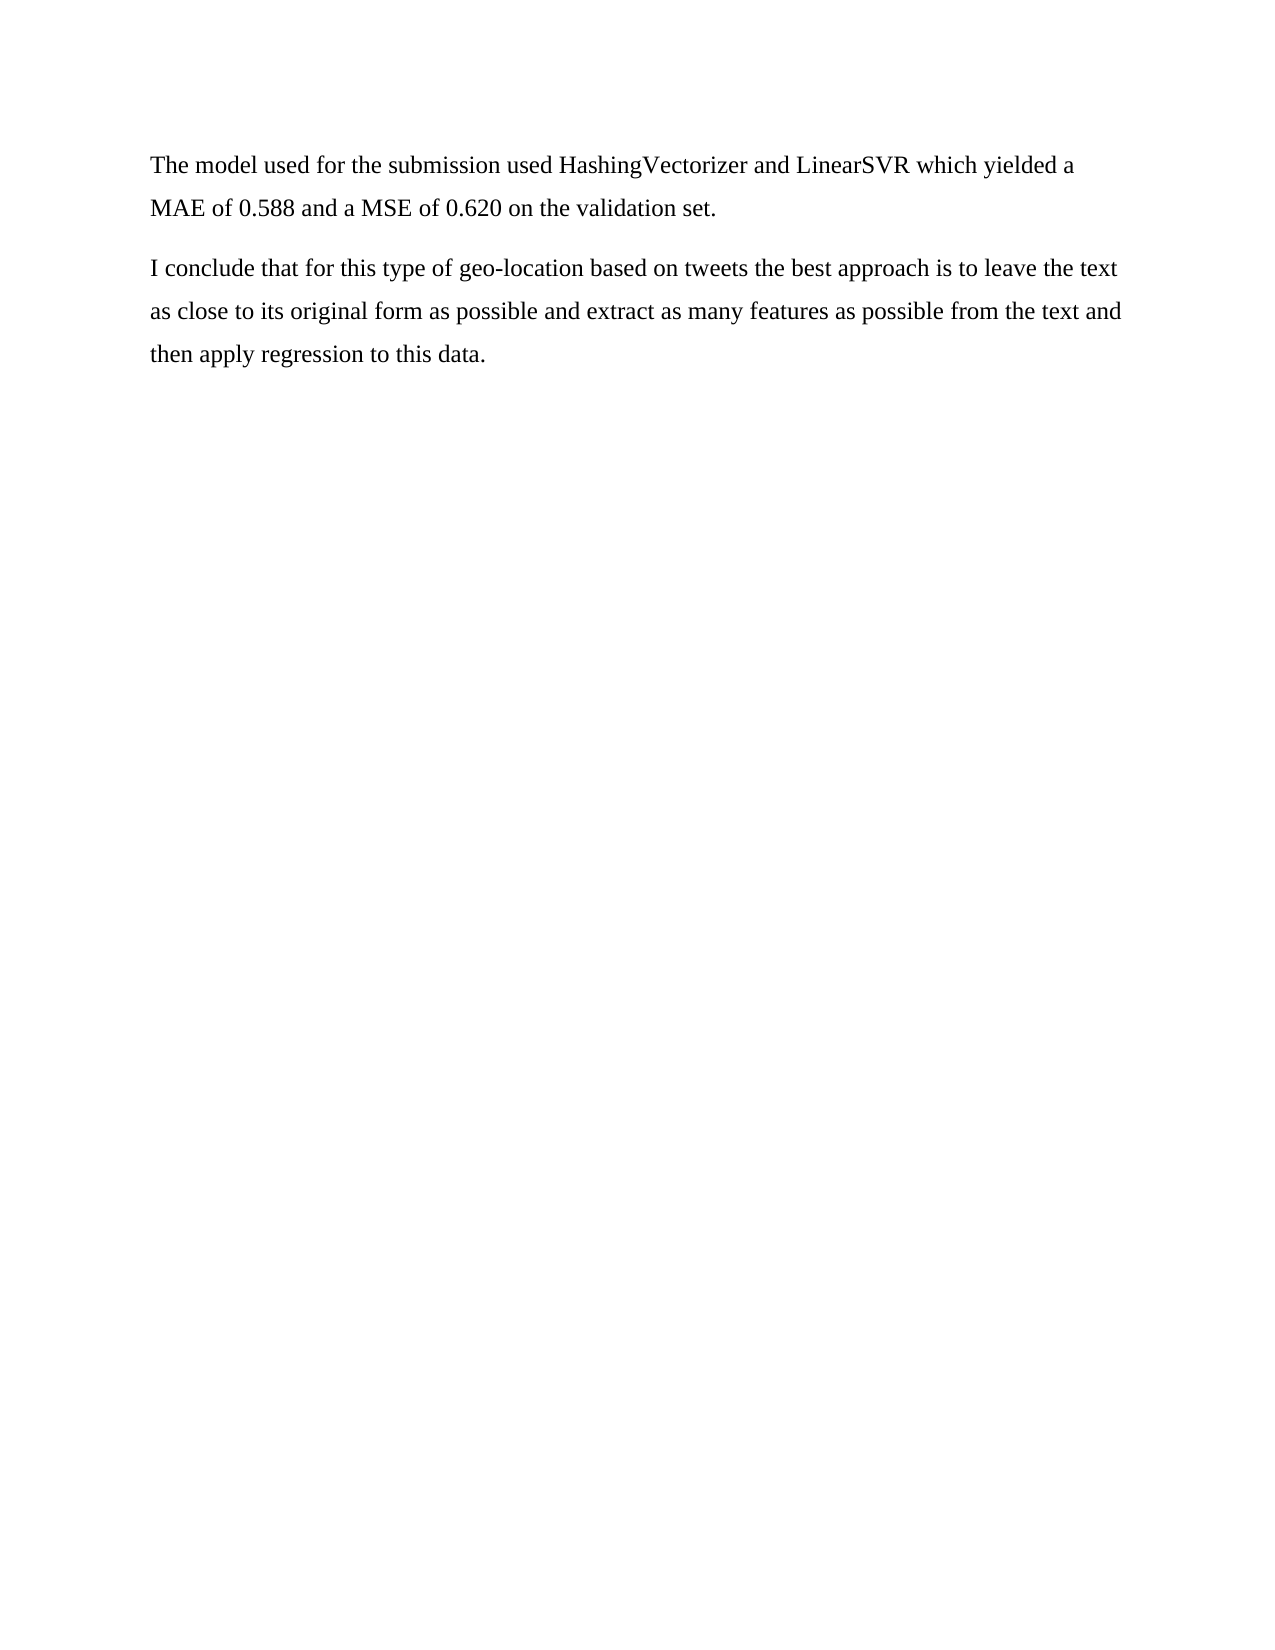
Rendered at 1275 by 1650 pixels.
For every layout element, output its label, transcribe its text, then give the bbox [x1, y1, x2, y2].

text I conclude that for this type of geo-location based on tweets the best approach is to leave the text as close to its original form as possible and extract as many features as possible from the text and then apply regression to this data. [150, 253, 1125, 368]
text The model used for the submission used HashingVectorizer and LinearSVR which yielded a MAE of 0.588 and a MSE of 0.620 on the validation set. [150, 150, 1125, 222]
